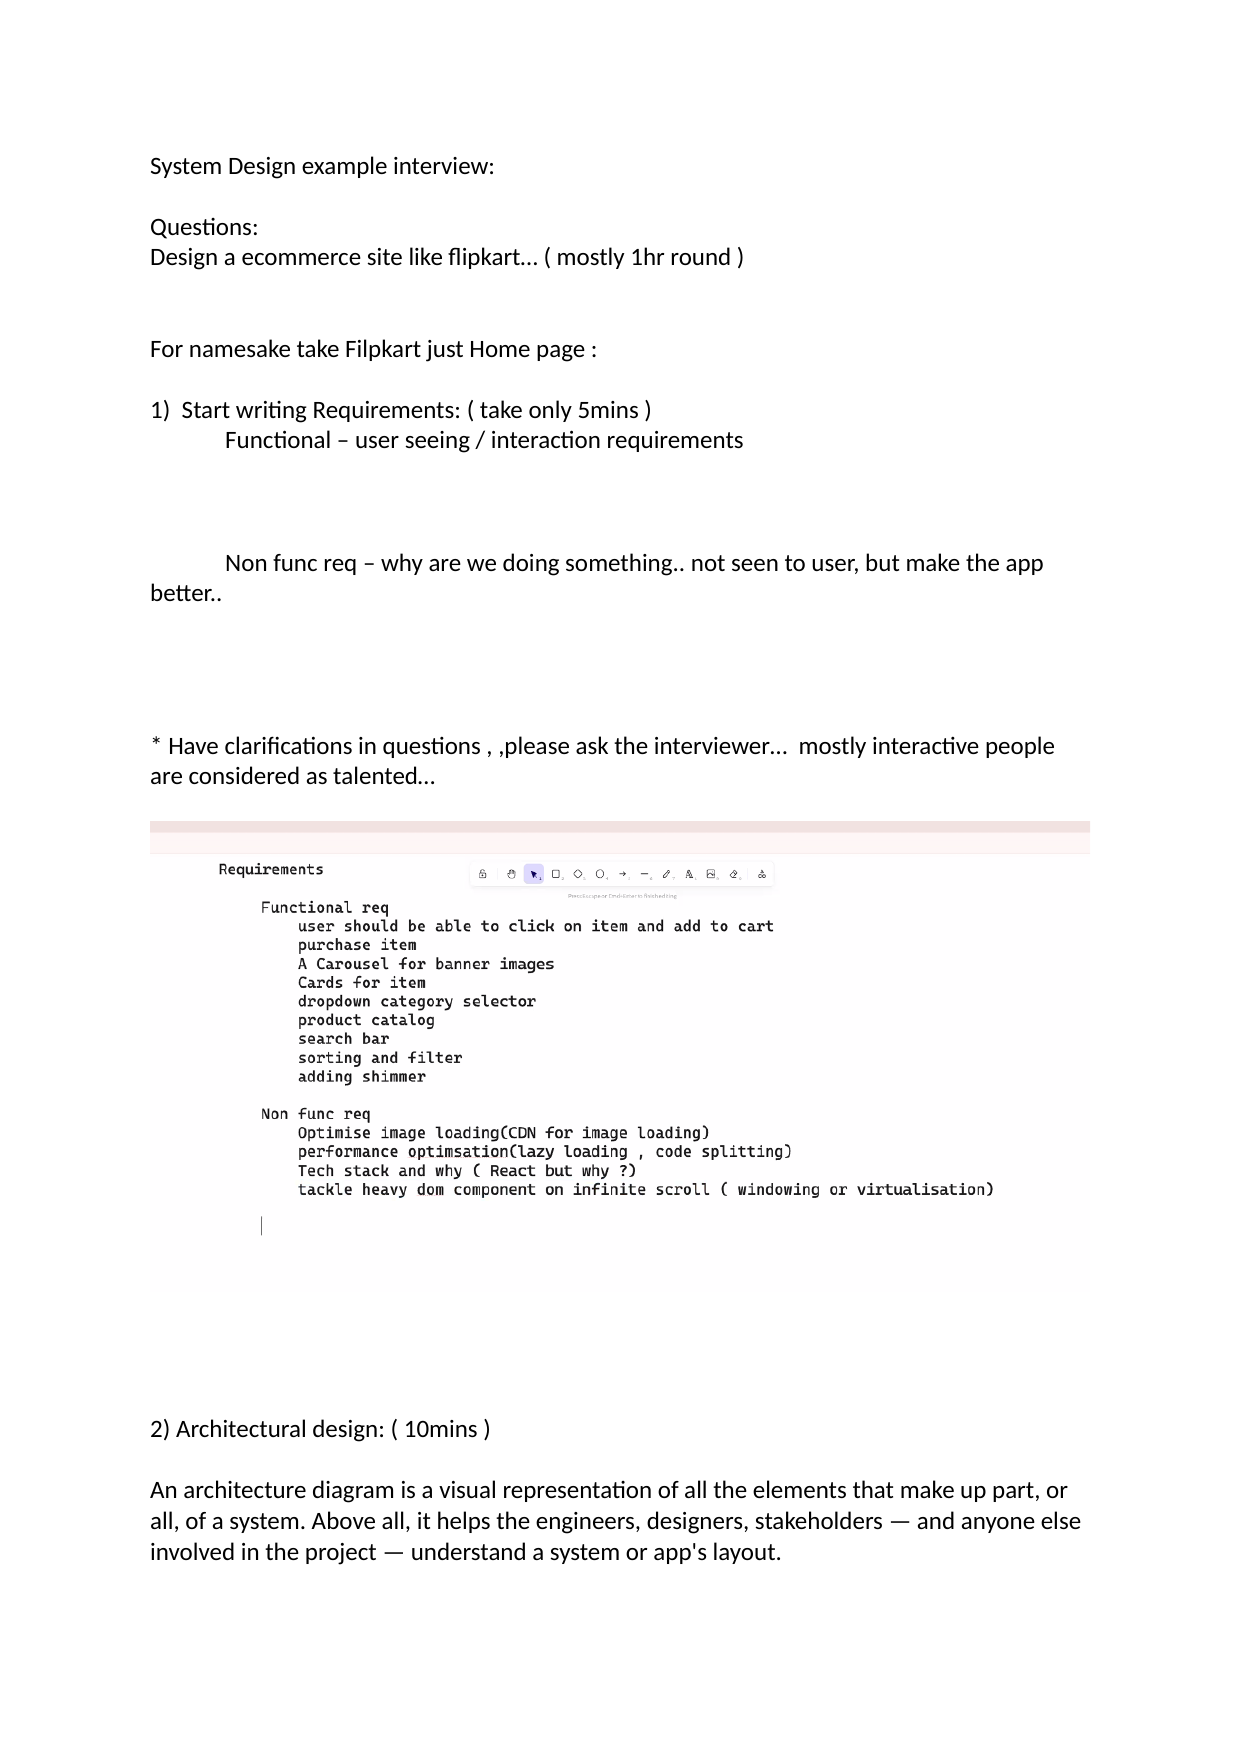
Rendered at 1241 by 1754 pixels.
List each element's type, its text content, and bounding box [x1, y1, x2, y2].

picture [150, 821, 1091, 1292]
text 1) Start writing Requirements: ( take only 5mins ) [150, 364, 1090, 425]
text For namesake take Filpkart just Home page : [150, 333, 1090, 364]
text Functional – user seeing / interaction requirements [150, 425, 1090, 455]
text * Have clarifications in questions , ,please ask the interviewer… mostly interactive people are considered as talented… [150, 699, 1090, 821]
text System Design example interview: Questions: Design a ecommerce site like flipkart… ( mostly 1hr round ) [150, 150, 1090, 333]
text Non func req – why are we doing something.. not seen to user, but make the app better.. [150, 547, 1090, 608]
text 2) Architectural design: ( 10mins ) [150, 1414, 1090, 1444]
text An architecture diagram is a visual representation of all the elements that make up part, or all, of a system. Above all, it helps the engineers, designers, stakeholders — and anyone else involved in the project — understand a system or app's layout. [150, 1475, 1090, 1566]
